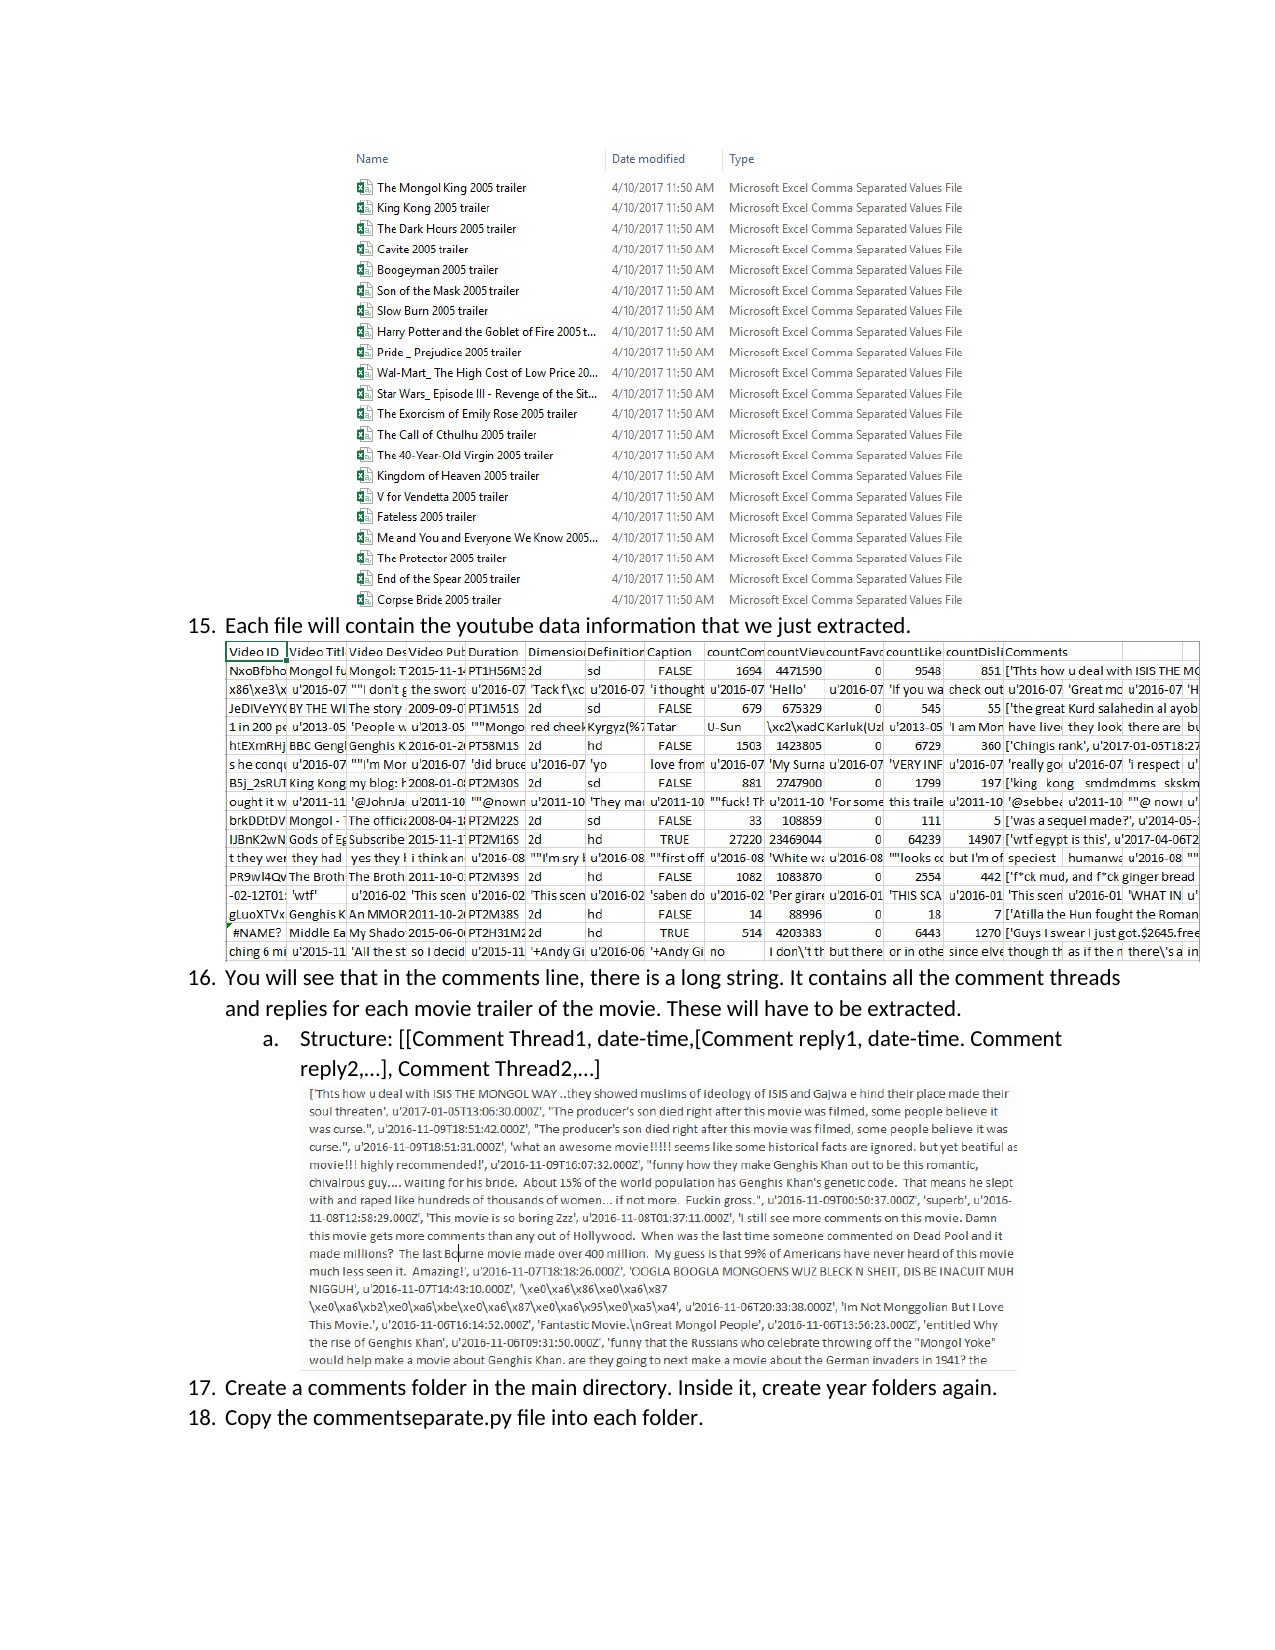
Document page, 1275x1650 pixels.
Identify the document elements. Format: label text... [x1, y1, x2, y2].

list Structure: [[Comment Thread1, date-time,[Comment reply1, date-time. Comment reply2,…], Comment Thread2,…] [262, 1024, 1125, 1082]
list Each file will contain the youtube data information that we just extracted. [187, 611, 1125, 639]
list You will see that in the comments line, there is a long string. It contains all the comment threads and replies for each movie trailer of the movie. These will have to be extracted. [187, 963, 1125, 1022]
list Copy the commentseparate.py file into each folder. [187, 1403, 1125, 1431]
picture [300, 1084, 1018, 1371]
picture [225, 641, 1200, 962]
picture [347, 150, 1003, 610]
list Create a comments folder in the main directory. Inside it, create year folders again. [187, 1373, 1125, 1401]
